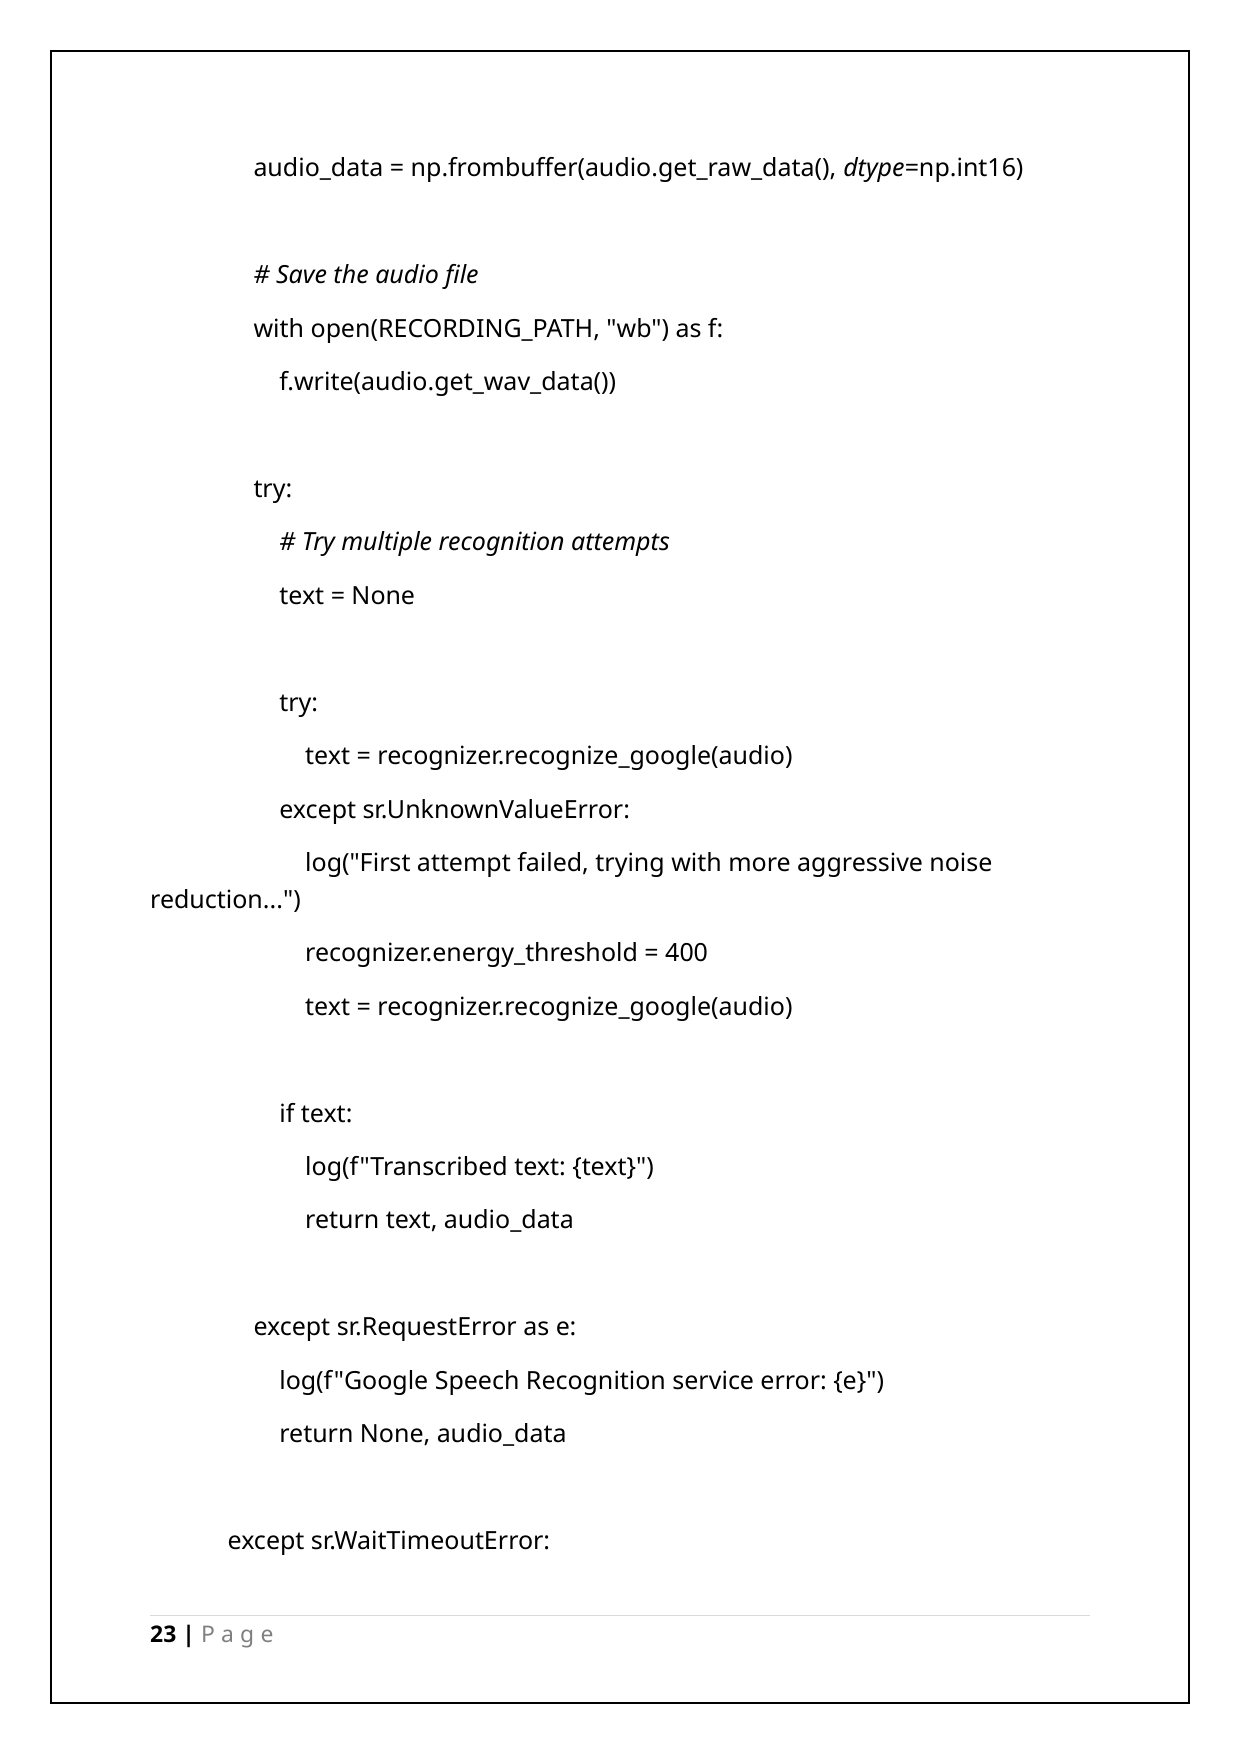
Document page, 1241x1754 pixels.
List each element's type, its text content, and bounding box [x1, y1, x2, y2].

text text = None [150, 577, 1090, 612]
text log(f"Google Speech Recognition service error: {e}") [150, 1362, 1090, 1396]
text try: [150, 471, 1090, 505]
text log(f"Transcribed text: {text}") [150, 1149, 1090, 1183]
text log("First attempt failed, trying with more aggressive noise reduction...") [150, 845, 1090, 916]
text return text, audio_data [150, 1202, 1090, 1236]
text try: [150, 684, 1090, 718]
text f.write(audio.get_wav_data()) [150, 364, 1090, 398]
text text = recognizer.recognize_google(audio) [150, 738, 1090, 772]
text except sr.RequestError as e: [150, 1309, 1090, 1343]
text # Try multiple recognition attempts [150, 524, 1090, 558]
text with open(RECORDING_PATH, "wb") as f: [150, 310, 1090, 344]
text return None, audio_data [150, 1416, 1090, 1450]
text except sr.WaitTimeoutError: [150, 1523, 1090, 1557]
text recognizer.energy_threshold = 400 [150, 935, 1090, 969]
text if text: [150, 1095, 1090, 1129]
text audio_data = np.frombuffer(audio.get_raw_data(), dtype=np.int16) [150, 150, 1090, 184]
text except sr.UnknownValueError: [150, 791, 1090, 825]
text text = recognizer.recognize_google(audio) [150, 988, 1090, 1022]
text # Save the audio file [150, 257, 1090, 291]
